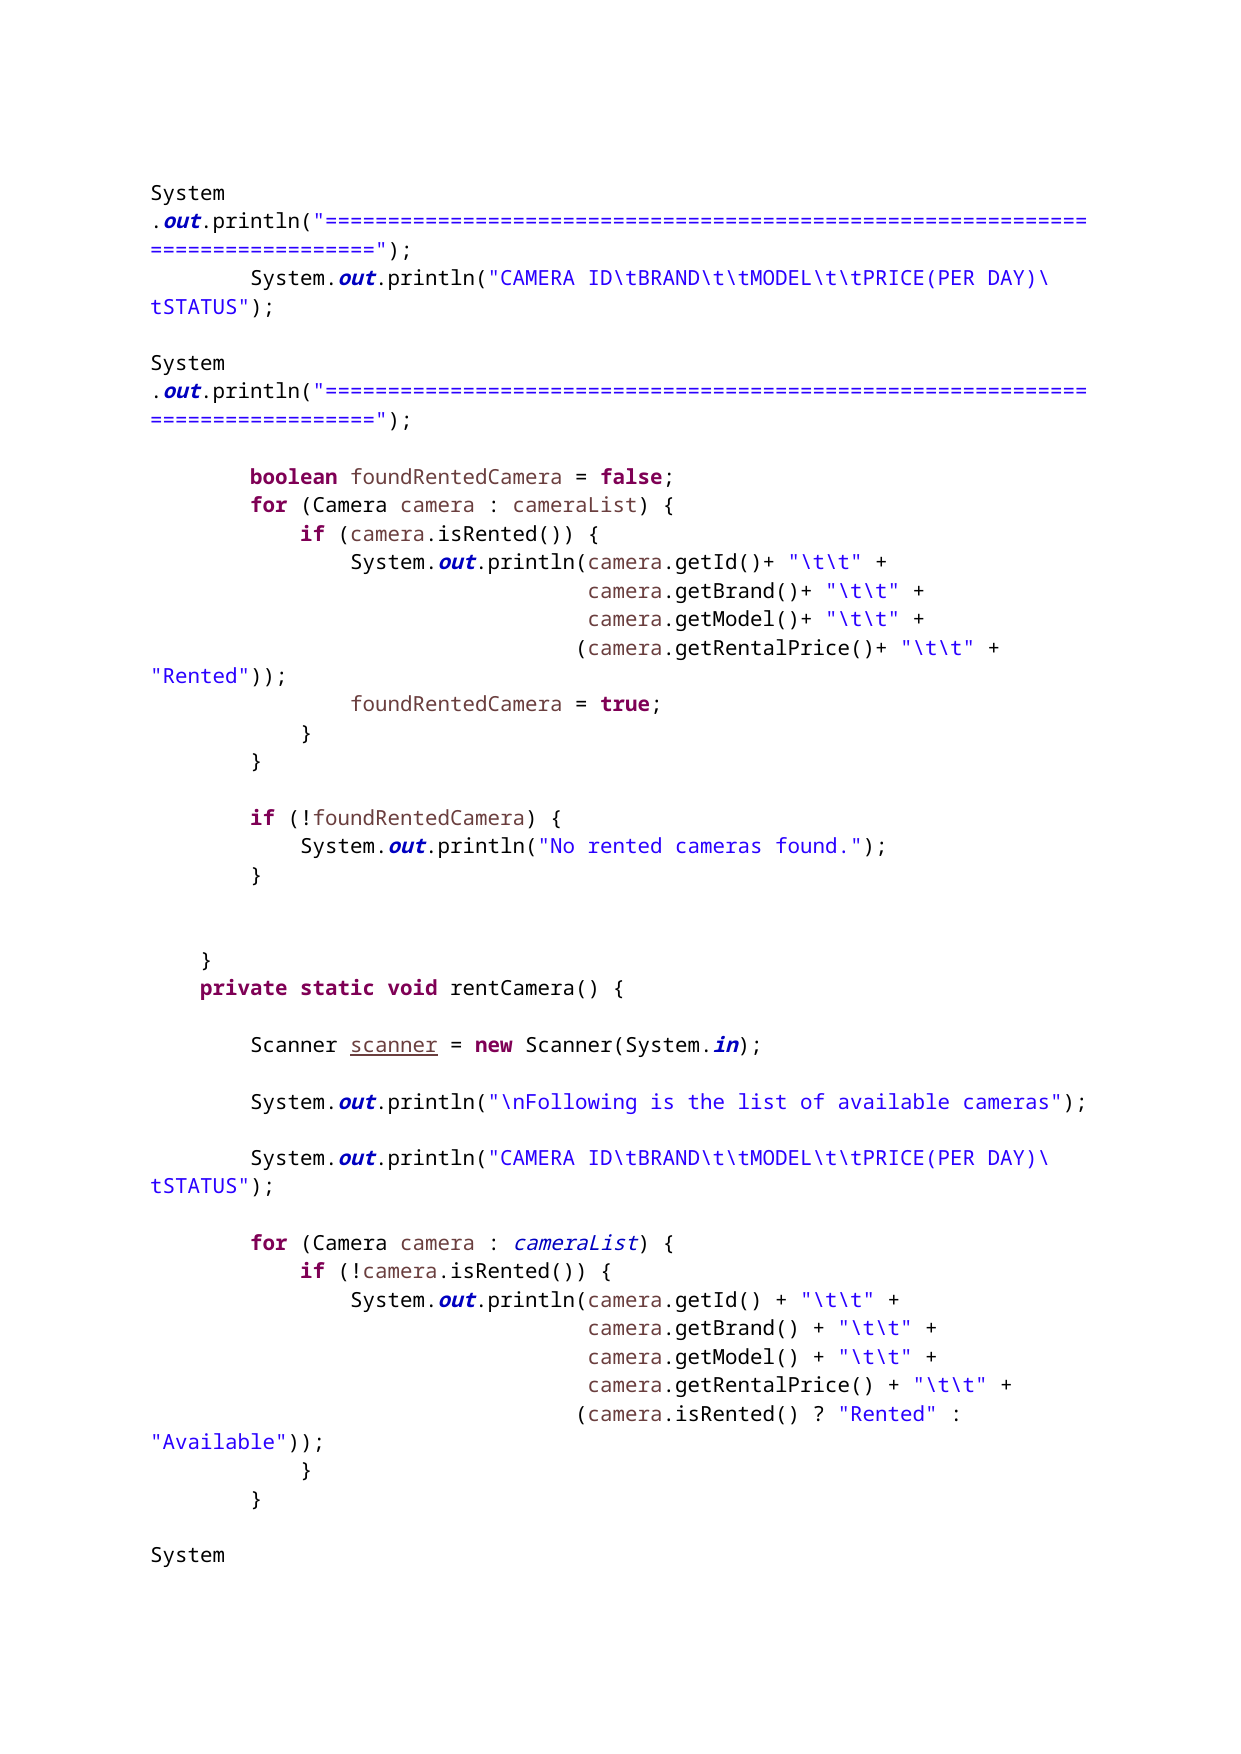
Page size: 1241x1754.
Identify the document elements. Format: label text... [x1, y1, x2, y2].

text boolean foundRentedCamera = false; [150, 462, 1090, 490]
text if (camera.isRented()) { [150, 519, 1090, 547]
text System.out.println("No rented cameras found."); [150, 832, 1090, 860]
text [150, 1512, 1090, 1569]
text } [150, 746, 1090, 775]
text Scanner scanner = new Scanner(System.in); [150, 1030, 1090, 1058]
text System.out.println("==============================================================================="); [150, 320, 1090, 433]
text camera.getBrand()+ "\t\t" + [150, 576, 1090, 604]
text System.out.println("==============================================================================="); [150, 150, 1090, 263]
text camera.getModel()+ "\t\t" + [150, 604, 1090, 633]
text System.out.println(camera.getId()+ "\t\t" + [150, 547, 1090, 576]
text } [150, 1456, 1090, 1484]
text } [150, 1484, 1090, 1512]
text System.out.println("\nFollowing is the list of available cameras"); [150, 1087, 1090, 1115]
text (camera.isRented() ? "Rented" : "Available")); [150, 1399, 1090, 1456]
text camera.getBrand() + "\t\t" + [150, 1313, 1090, 1342]
text camera.getModel() + "\t\t" + [150, 1342, 1090, 1370]
text foundRentedCamera = true; [150, 689, 1090, 718]
text for (Camera camera : cameraList) { [150, 490, 1090, 519]
text (camera.getRentalPrice()+ "\t\t" + "Rented")); [150, 633, 1090, 689]
text if (!foundRentedCamera) { [150, 803, 1090, 832]
text System.out.println("CAMERA ID\tBRAND\t\tMODEL\t\tPRICE(PER DAY)\tSTATUS"); [150, 263, 1090, 320]
text for (Camera camera : cameraList) { [150, 1228, 1090, 1257]
text } [150, 718, 1090, 746]
text System.out.println(camera.getId() + "\t\t" + [150, 1285, 1090, 1313]
text private static void rentCamera() { [150, 973, 1090, 1002]
text camera.getRentalPrice() + "\t\t" + [150, 1370, 1090, 1399]
text if (!camera.isRented()) { [150, 1257, 1090, 1285]
text } [150, 860, 1090, 888]
text } [150, 945, 1090, 973]
text System.out.println("CAMERA ID\tBRAND\t\tMODEL\t\tPRICE(PER DAY)\tSTATUS"); [150, 1143, 1090, 1200]
